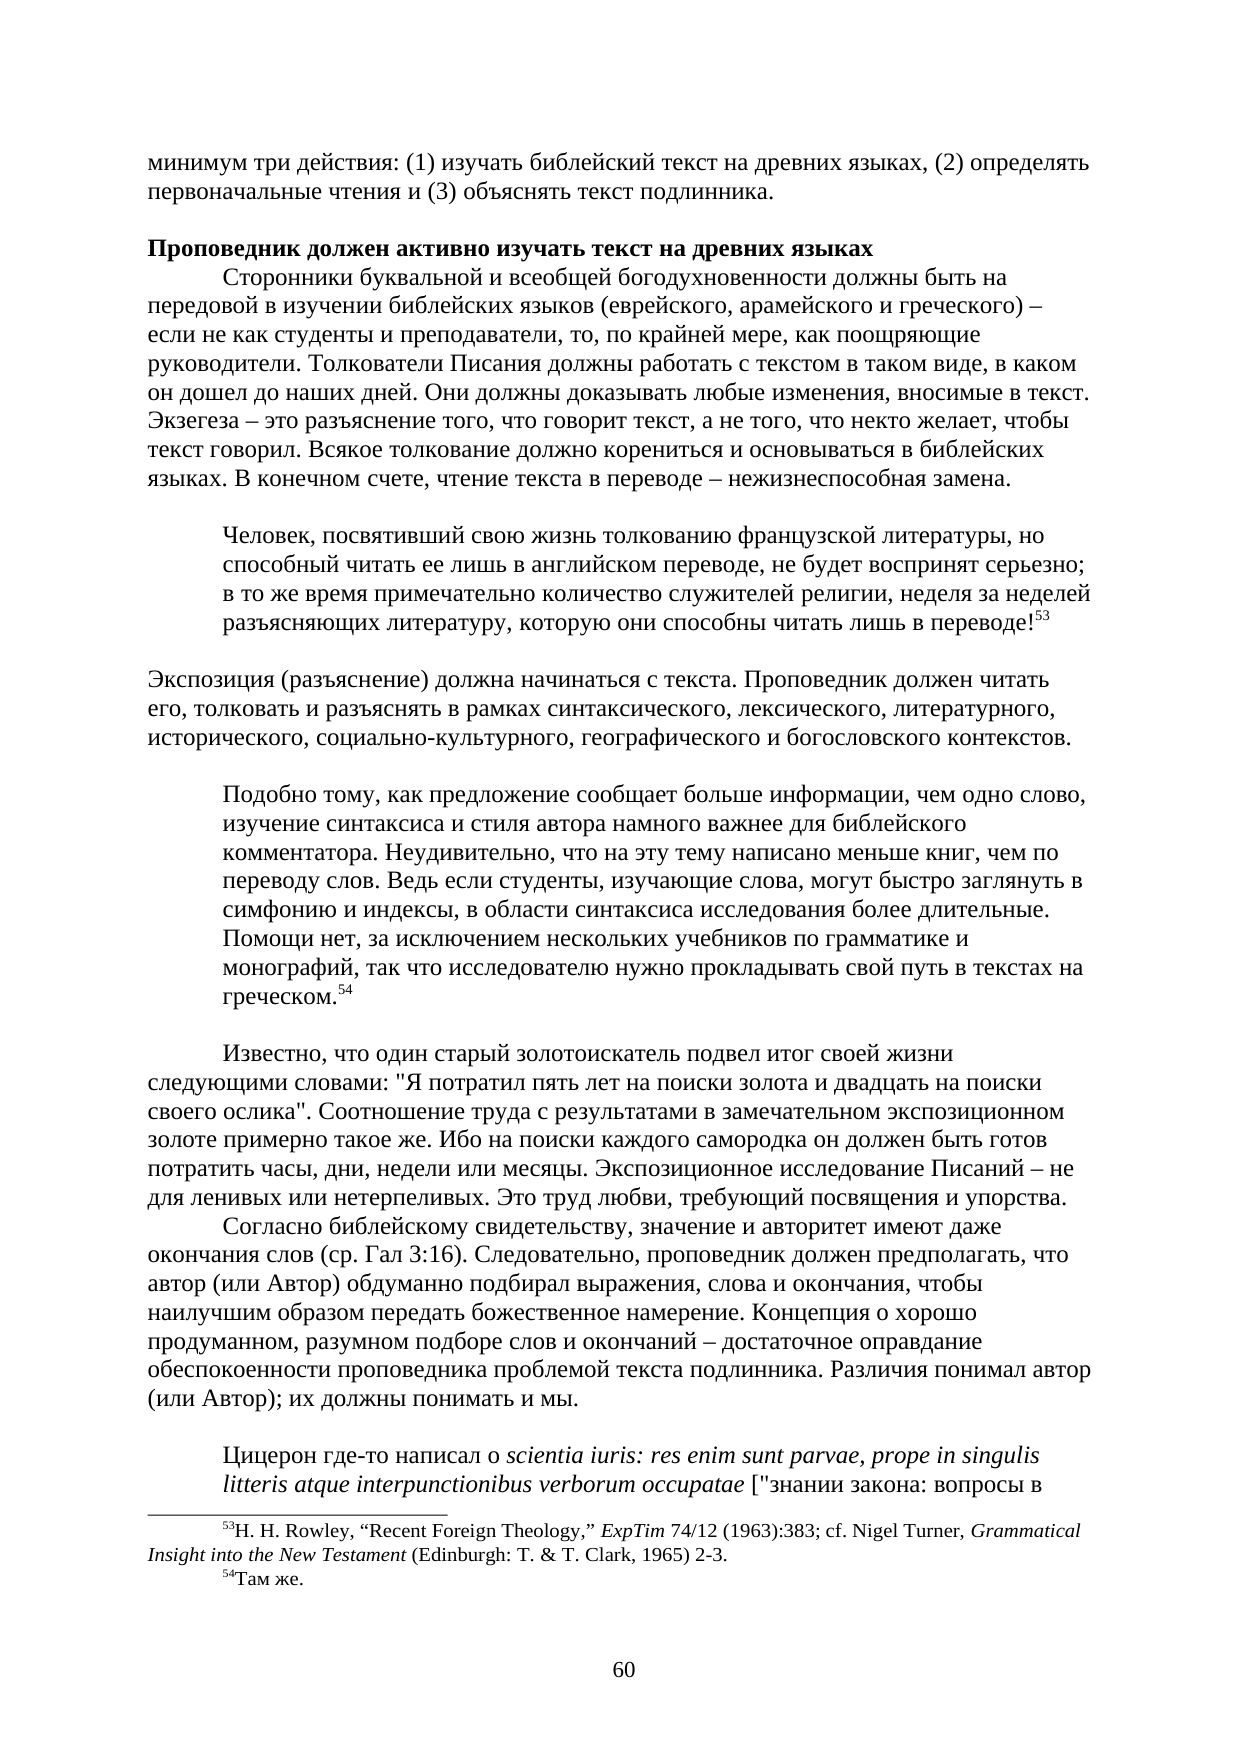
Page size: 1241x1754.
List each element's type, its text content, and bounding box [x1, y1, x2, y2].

text Помощи нет, за исключением нескольких учебников по грамматике и монографий, так что исследователю нужно прокладывать свой путь в текстах на греческом.54 [222, 923, 1087, 1009]
text минимум три действия: (1) изучать библейский текст на древних языках, (2) определять первоначальные чтения и (3) объяснять текст подлинника. [147, 147, 1093, 204]
text Согласно библейскому свидетельству, значение и авторитет имеют даже окончания слов (ср. Гал 3:16). Следовательно, проповедник должен предполагать, что автор (или Автор) обдуманно подбирал выражения, слова и окончания, чтобы наилучшим образом передать божественное намерение. Концепция о хорошо продуманном, разумном подборе слов и окончаний – достаточное оправдание обеспокоенности проповедника проблемой текста подлинника. Различия понимал автор (или Автор); их должны понимать и мы. [147, 1211, 1094, 1412]
text Человек, посвятивший свою жизнь толкованию французской литературы, но способный читать ее лишь в английском переводе, не будет воспринят серьезно; в то же время примечательно количество служителей религии, неделя за неделей разъясняющих литературу, которую они способны читать лишь в переводе!53 [222, 521, 1092, 636]
text Известно, что один старый золотоискатель подвел итог своей жизни следующими словами: "Я потратил пять лет на поиски золота и двадцать на поиски своего ослика". Соотношение труда с результатами в замечательном экспозиционном золоте примерно такое же. Ибо на поиски каждого самородка он должен быть готов потратить часы, дни, недели или месяцы. Экспозиционное исследование Писаний – не для ленивых или нетерпеливых. Это труд любви, требующий посвящения и упорства. [147, 1038, 1077, 1211]
text Подобно тому, как предложение сообщает больше информации, чем одно слово, изучение синтаксиса и стиля автора намного важнее для библейского комментатора. Неудивительно, что на эту тему написано меньше книг, чем по переводу слов. Ведь если студенты, изучающие слова, могут быстро заглянуть в симфонию и индексы, в области синтаксиса исследования более длительные. [222, 779, 1089, 923]
text 54Там же. [222, 1567, 1121, 1590]
text Сторонники буквальной и всеобщей богодухновенности должны быть на передовой в изучении библейских языков (еврейского, арамейского и греческого) – если не как студенты и преподаватели, то, по крайней мере, как поощряющие руководители. Толкователи Писания должны работать с текстом в таком виде, в каком он дошел до наших дней. Они должны доказывать любые изменения, вносимые в текст. Экзегеза – это разъяснение того, что говорит текст, а не того, что некто желает, чтобы текст говорил. Всякое толкование должно корениться и основываться в библейских языках. В конечном счете, чтение текста в переводе – нежизнеспособная замена. [147, 262, 1090, 492]
text Экспозиция (разъяснение) должна начинаться с текста. Проповедник должен читать его, толковать и разъяснять в рамках синтаксического, лексического, литературного, исторического, социально-культурного, географического и богословского контекстов. [147, 664, 1076, 751]
text 53H. H. Rowley, “Recent Foreign Theology,” ExpTim 74/12 (1963):383; cf. Nigel Turner, Grammatical Insight into the New Testament (Edinburgh: T. & T. Clark, 1965) 2-3. [147, 1519, 1121, 1566]
text Цицерон где-то написал о scientia iuris: res enim sunt parvae, prope in singulis litteris atque interpunctionibus verborum occupatae ["знании закона: вопросы в [222, 1441, 1076, 1497]
subtitle Проповедник должен активно изучать текст на древних языках [147, 233, 1121, 262]
